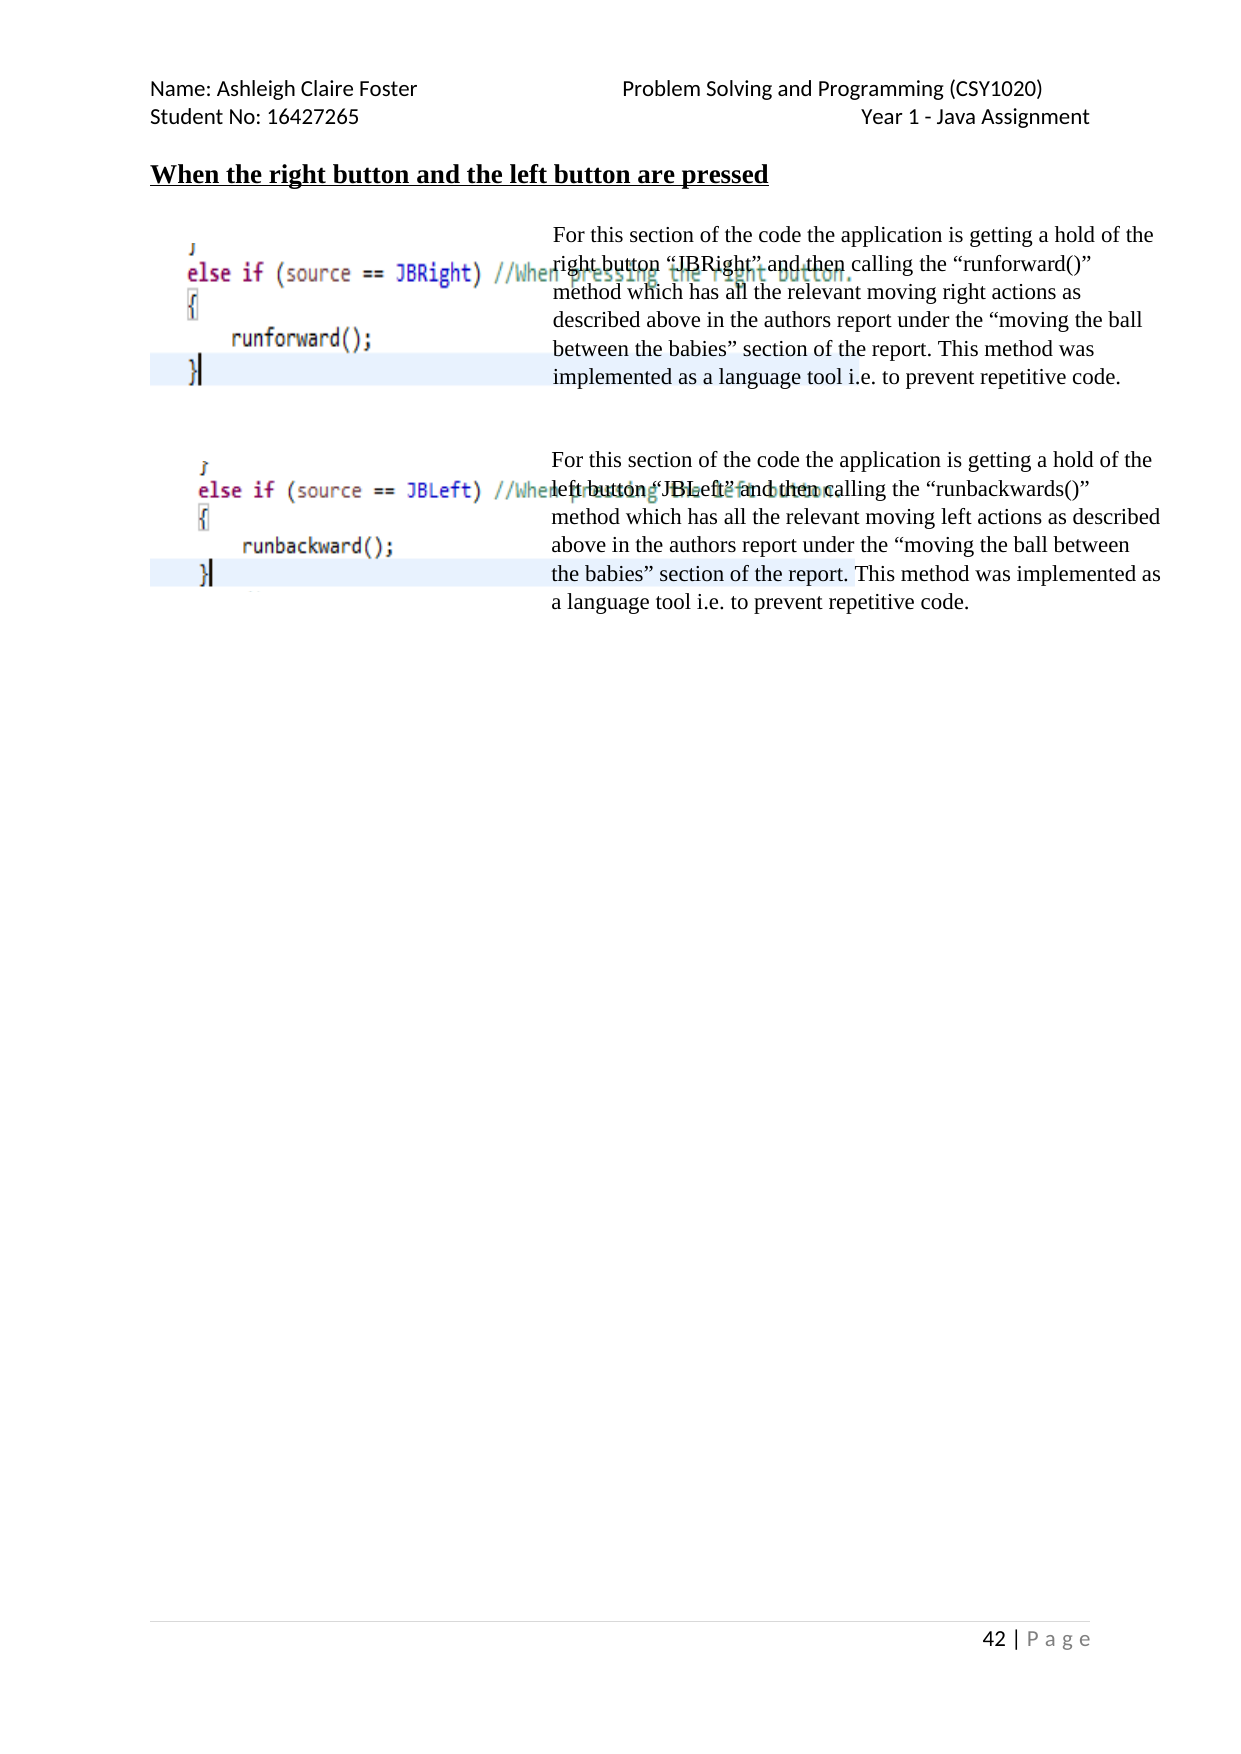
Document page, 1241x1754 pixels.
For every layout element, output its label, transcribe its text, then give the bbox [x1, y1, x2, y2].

picture [150, 461, 855, 592]
text When the right button and the left button are pressed [150, 158, 1090, 189]
picture [150, 243, 860, 395]
